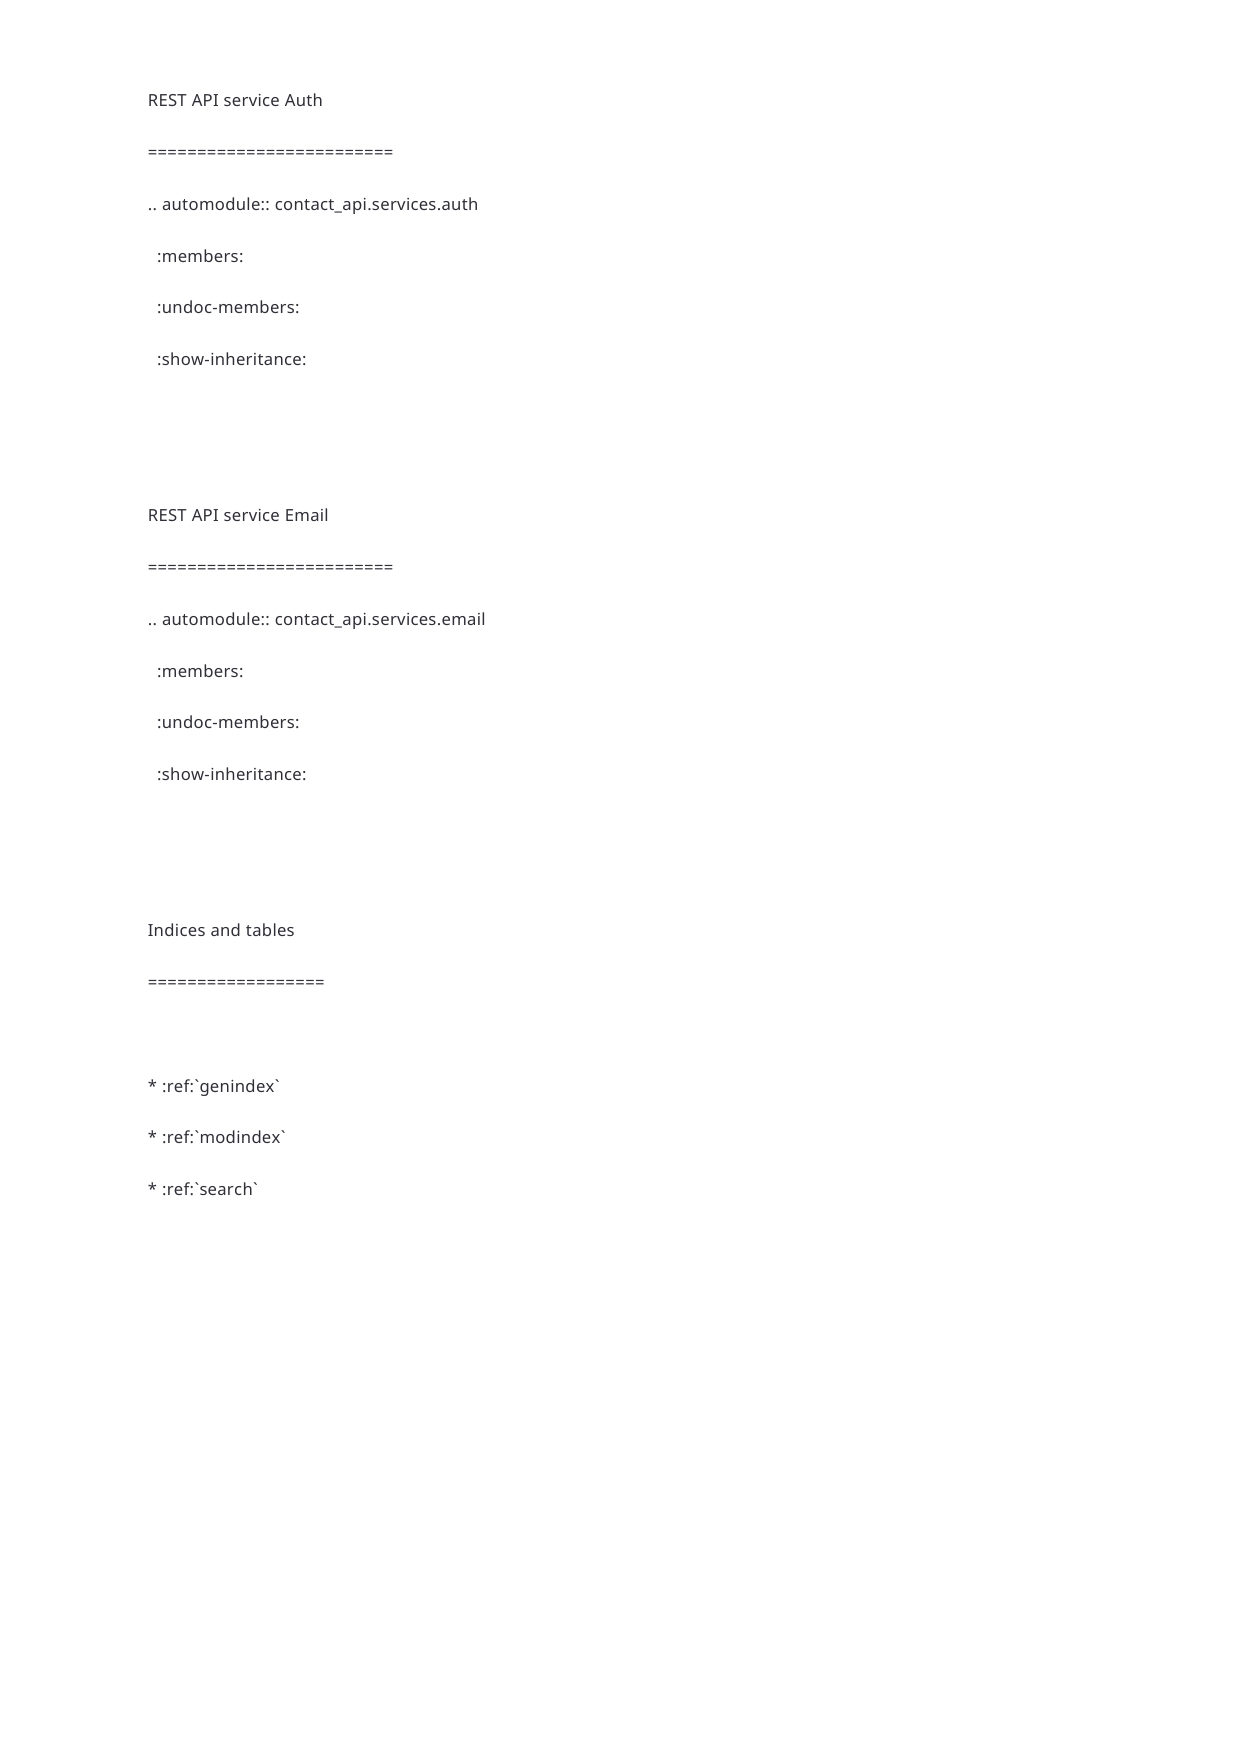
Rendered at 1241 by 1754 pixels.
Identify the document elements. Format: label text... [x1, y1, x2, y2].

text ========================= [148, 555, 1152, 578]
text REST API service Auth [148, 88, 1152, 111]
text .. automodule:: contact_api.services.auth [148, 192, 1152, 215]
text REST API service Email [148, 503, 1152, 526]
text :members: [148, 659, 1152, 682]
text :members: [148, 244, 1152, 267]
text :undoc-members: [148, 711, 1152, 734]
text :show-inheritance: [148, 348, 1152, 371]
text * :ref:`modindex` [148, 1126, 1152, 1149]
text :undoc-members: [148, 296, 1152, 319]
text Indices and tables [148, 918, 1152, 941]
text .. automodule:: contact_api.services.email [148, 607, 1152, 630]
text ================== [148, 970, 1152, 993]
text * :ref:`search` [148, 1178, 1152, 1201]
text ========================= [148, 140, 1152, 163]
text * :ref:`genindex` [148, 1074, 1152, 1097]
text :show-inheritance: [148, 763, 1152, 786]
